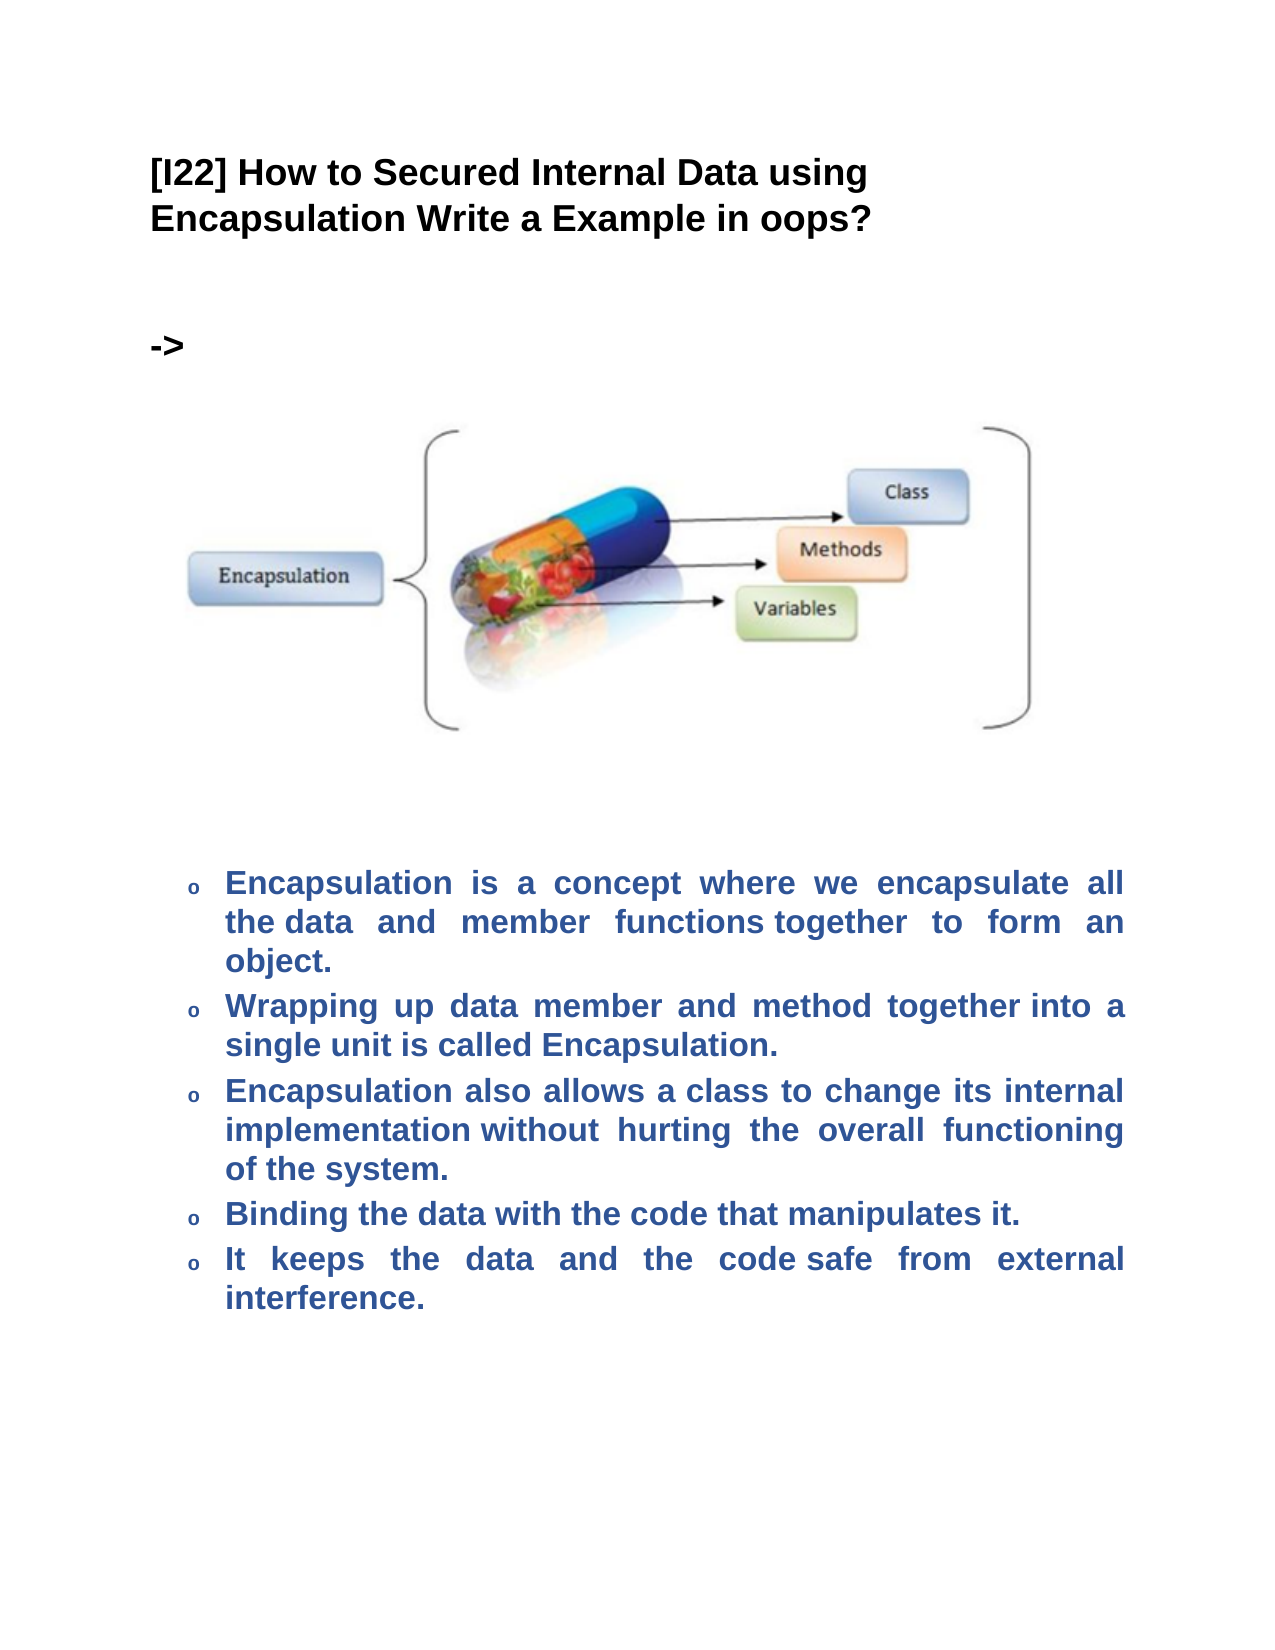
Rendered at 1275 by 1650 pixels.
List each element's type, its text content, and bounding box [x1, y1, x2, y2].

picture [150, 386, 1090, 744]
list It keeps the data and the code safe from external interference. [187, 1239, 1125, 1317]
text [I22] How to Secured Internal Data using Encapsulation Write a Example in oops? [150, 150, 1125, 240]
list Encapsulation also allows a class to change its internal implementation without hurting the overall functioning of the system. [187, 1070, 1125, 1187]
text -> [150, 323, 1125, 366]
list Wrapping up data member and method together into a single unit is called Encapsulation. [187, 986, 1125, 1064]
list Binding the data with the code that manipulates it. [187, 1193, 1125, 1232]
list Encapsulation is a concept where we encapsulate all the data and member functions together to form an object. [187, 862, 1125, 979]
